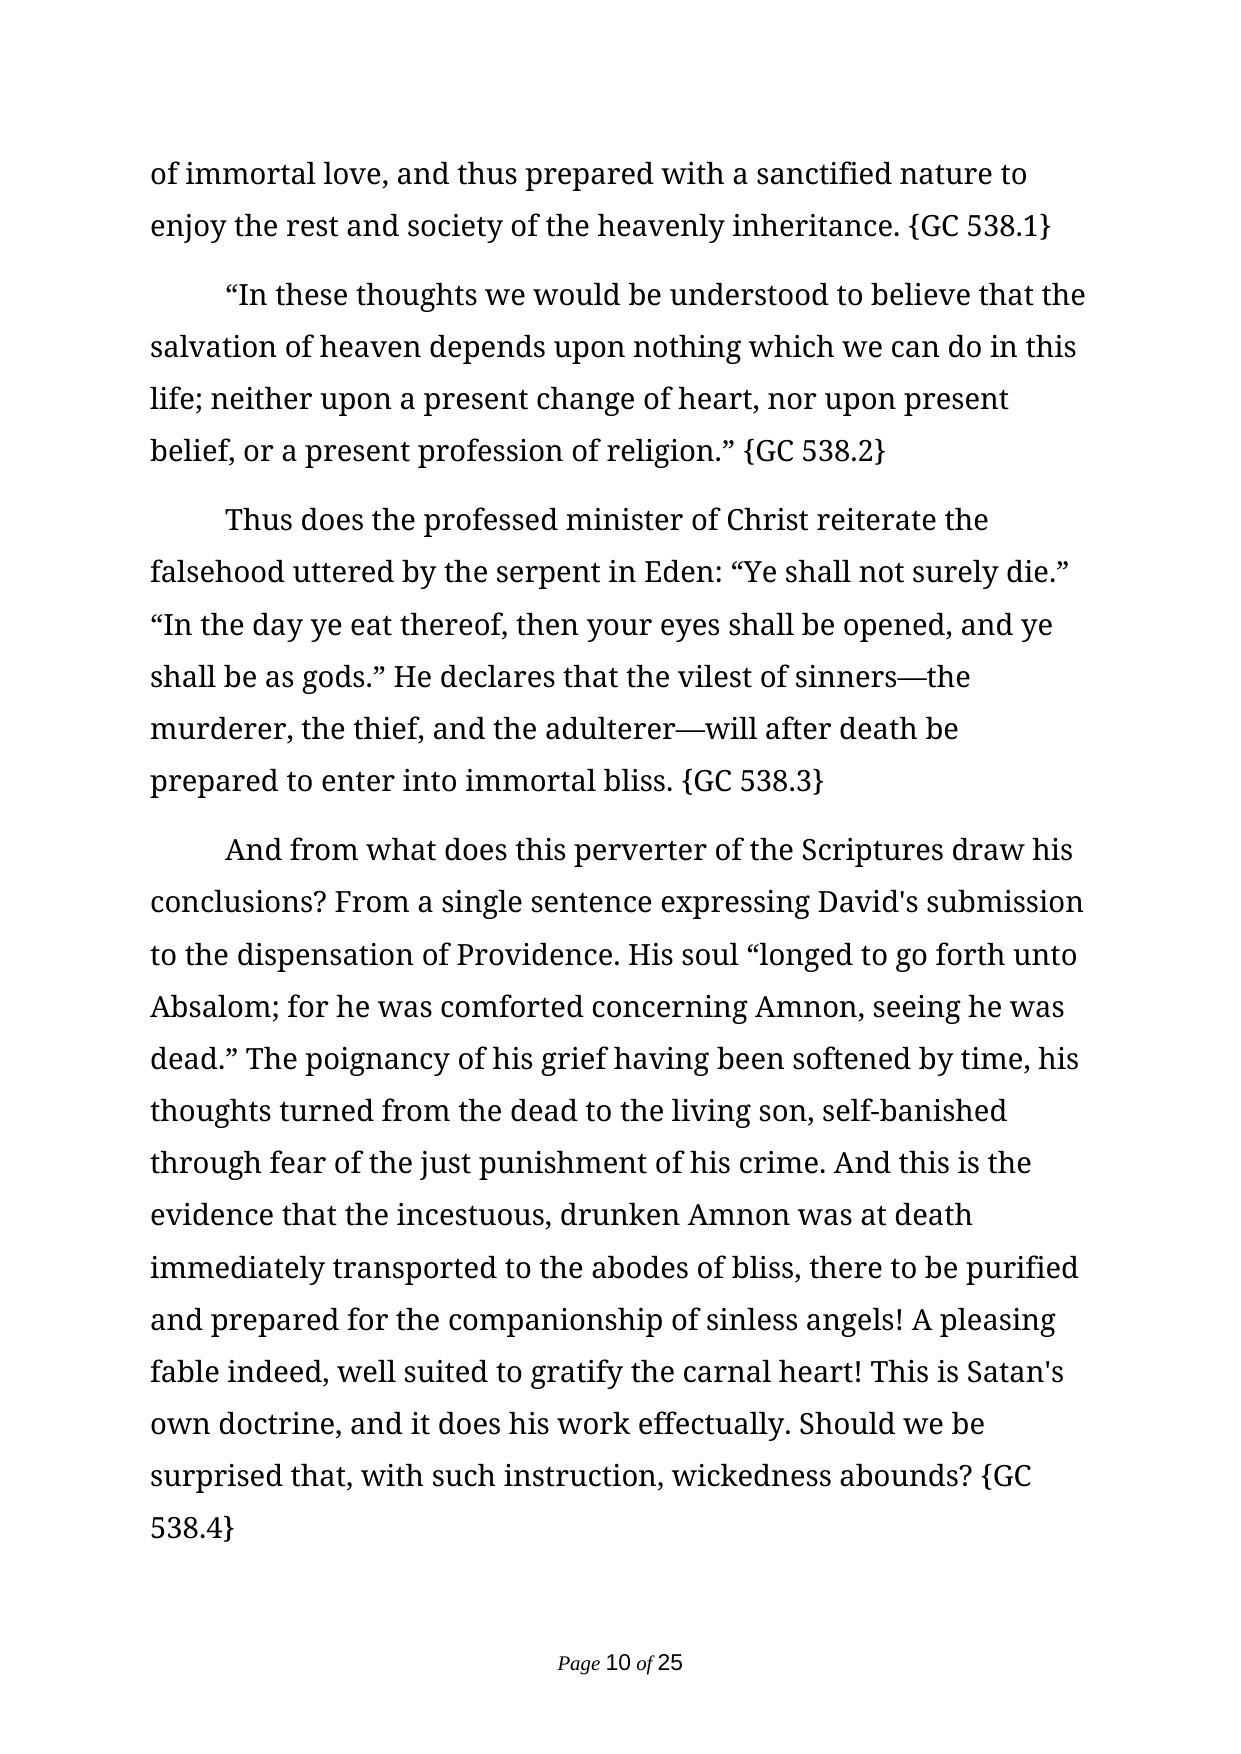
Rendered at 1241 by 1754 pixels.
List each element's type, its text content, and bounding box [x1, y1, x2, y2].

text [150, 150, 1090, 251]
text Thus does the professed minister of Christ reiterate the falsehood uttered by the serpent in Eden: “Ye shall not surely die.” “In the day ye eat thereof, then your eyes shall be opened, and ye shall be as gods.” He declares that the vilest of sinners—the murderer, the thief, and the adulterer—will after death be prepared to enter into immortal bliss. {GC 538.3} [150, 496, 1090, 806]
text And from what does this perverter of the Scriptures draw his conclusions? From a single sentence expressing David's submission to the dispensation of Providence. His soul “longed to go forth unto Absalom; for he was comforted concerning Amnon, seeing he was dead.” The poignancy of his grief having been softened by time, his thoughts turned from the dead to the living son, self-banished through fear of the just punishment of his crime. And this is the evidence that the incestuous, drunken Amnon was at death immediately transported to the abodes of bliss, there to be purified and prepared for the companionship of sinless angels! A pleasing fable indeed, well suited to gratify the carnal heart! This is Satan's own doctrine, and it does his work effectually. Should we be surprised that, with such instruction, wickedness abounds? {GC 538.4} [150, 826, 1090, 1553]
text “In these thoughts we would be understood to believe that the salvation of heaven depends upon nothing which we can do in this life; neither upon a present change of heart, nor upon present belief, or a present profession of religion.” {GC 538.2} [150, 271, 1090, 476]
